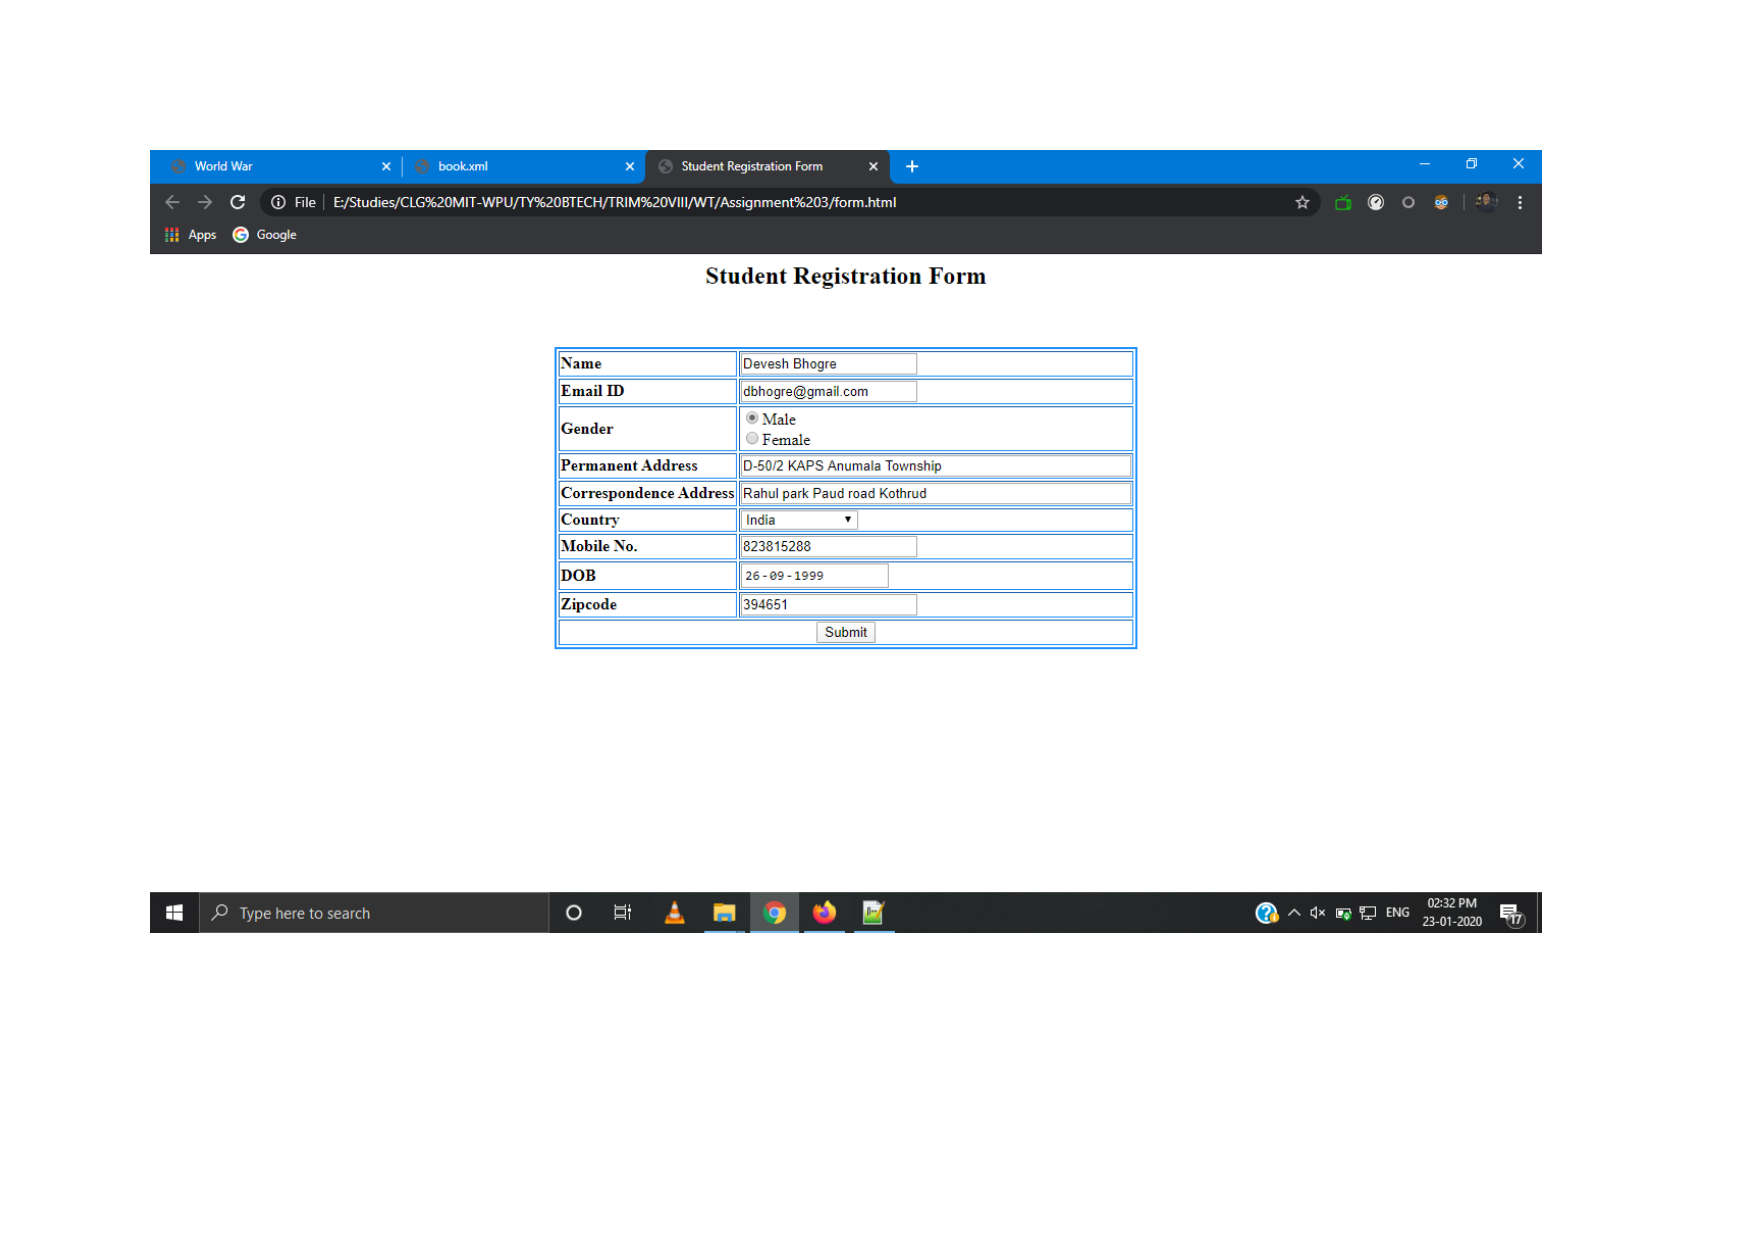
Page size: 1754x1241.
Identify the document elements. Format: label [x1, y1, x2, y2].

picture [150, 150, 1542, 933]
